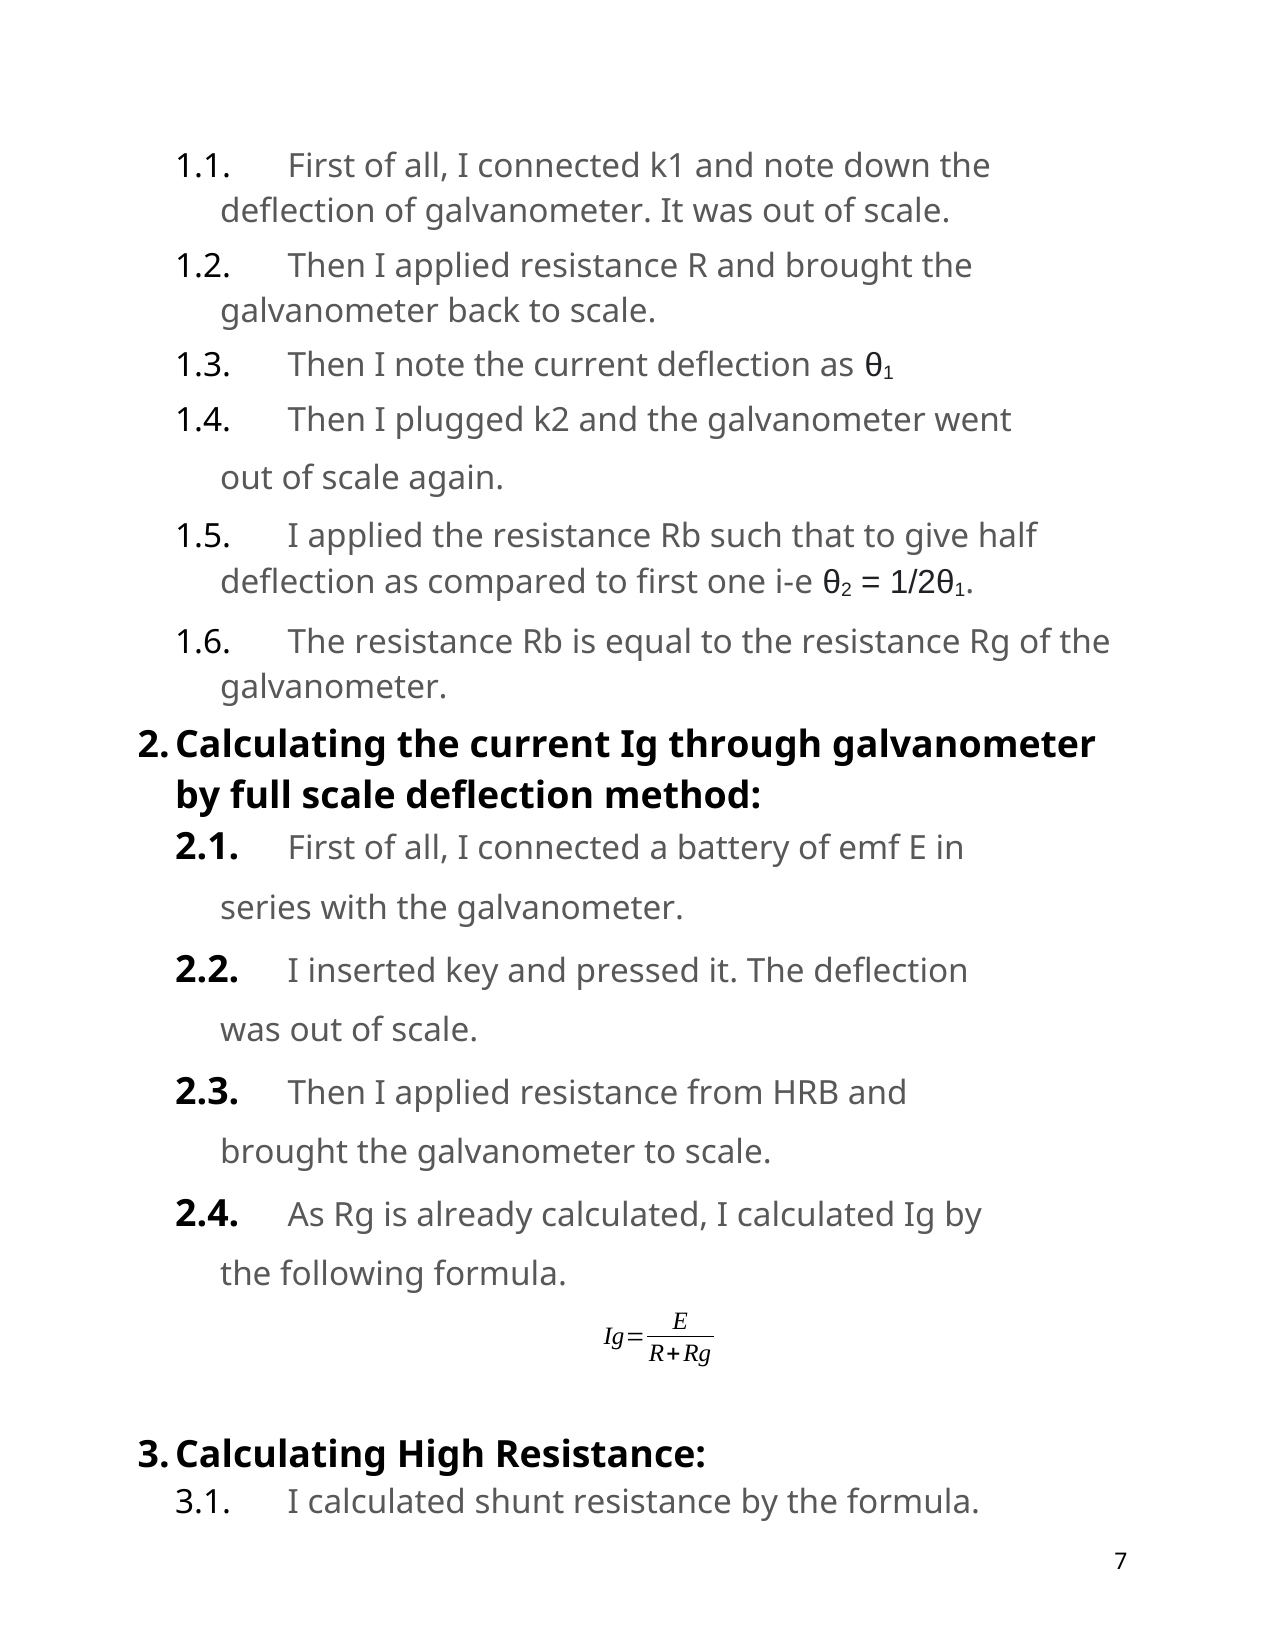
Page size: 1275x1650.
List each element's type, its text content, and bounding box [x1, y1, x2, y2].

list Then I note the current deflection as θ1 [175, 341, 1142, 387]
list The resistance Rb is equal to the resistance Rg of the galvanometer. [175, 618, 1142, 708]
list Then I applied resistance from HRB and brought the galvanometer to scale. [175, 1064, 1006, 1173]
list Then I applied resistance R and brought the galvanometer back to scale. [175, 241, 1142, 332]
list I calculated shunt resistance by the formula. [175, 1478, 1142, 1524]
list I inserted key and pressed it. The deflection was out of scale. [175, 942, 1006, 1051]
list Calculating High Resistance: [137, 1427, 1142, 1478]
list First of all, I connected a battery of emf E in series with the galvanometer. [175, 820, 1006, 929]
list As Rg is already calculated, I calculated Ig by the following formula. [175, 1186, 1006, 1295]
list I applied the resistance Rb such that to give half deflection as compared to first one i-e θ2 = 1/2θ1. [175, 512, 1142, 603]
list Calculating the current Ig through galvanometer by full scale deflection method: [137, 717, 1142, 819]
list First of all, I connected k1 and note down the deflection of galvanometer. It was out of scale. [175, 142, 1142, 232]
list Then I plugged k2 and the galvanometer went out of scale again. [175, 395, 1070, 499]
